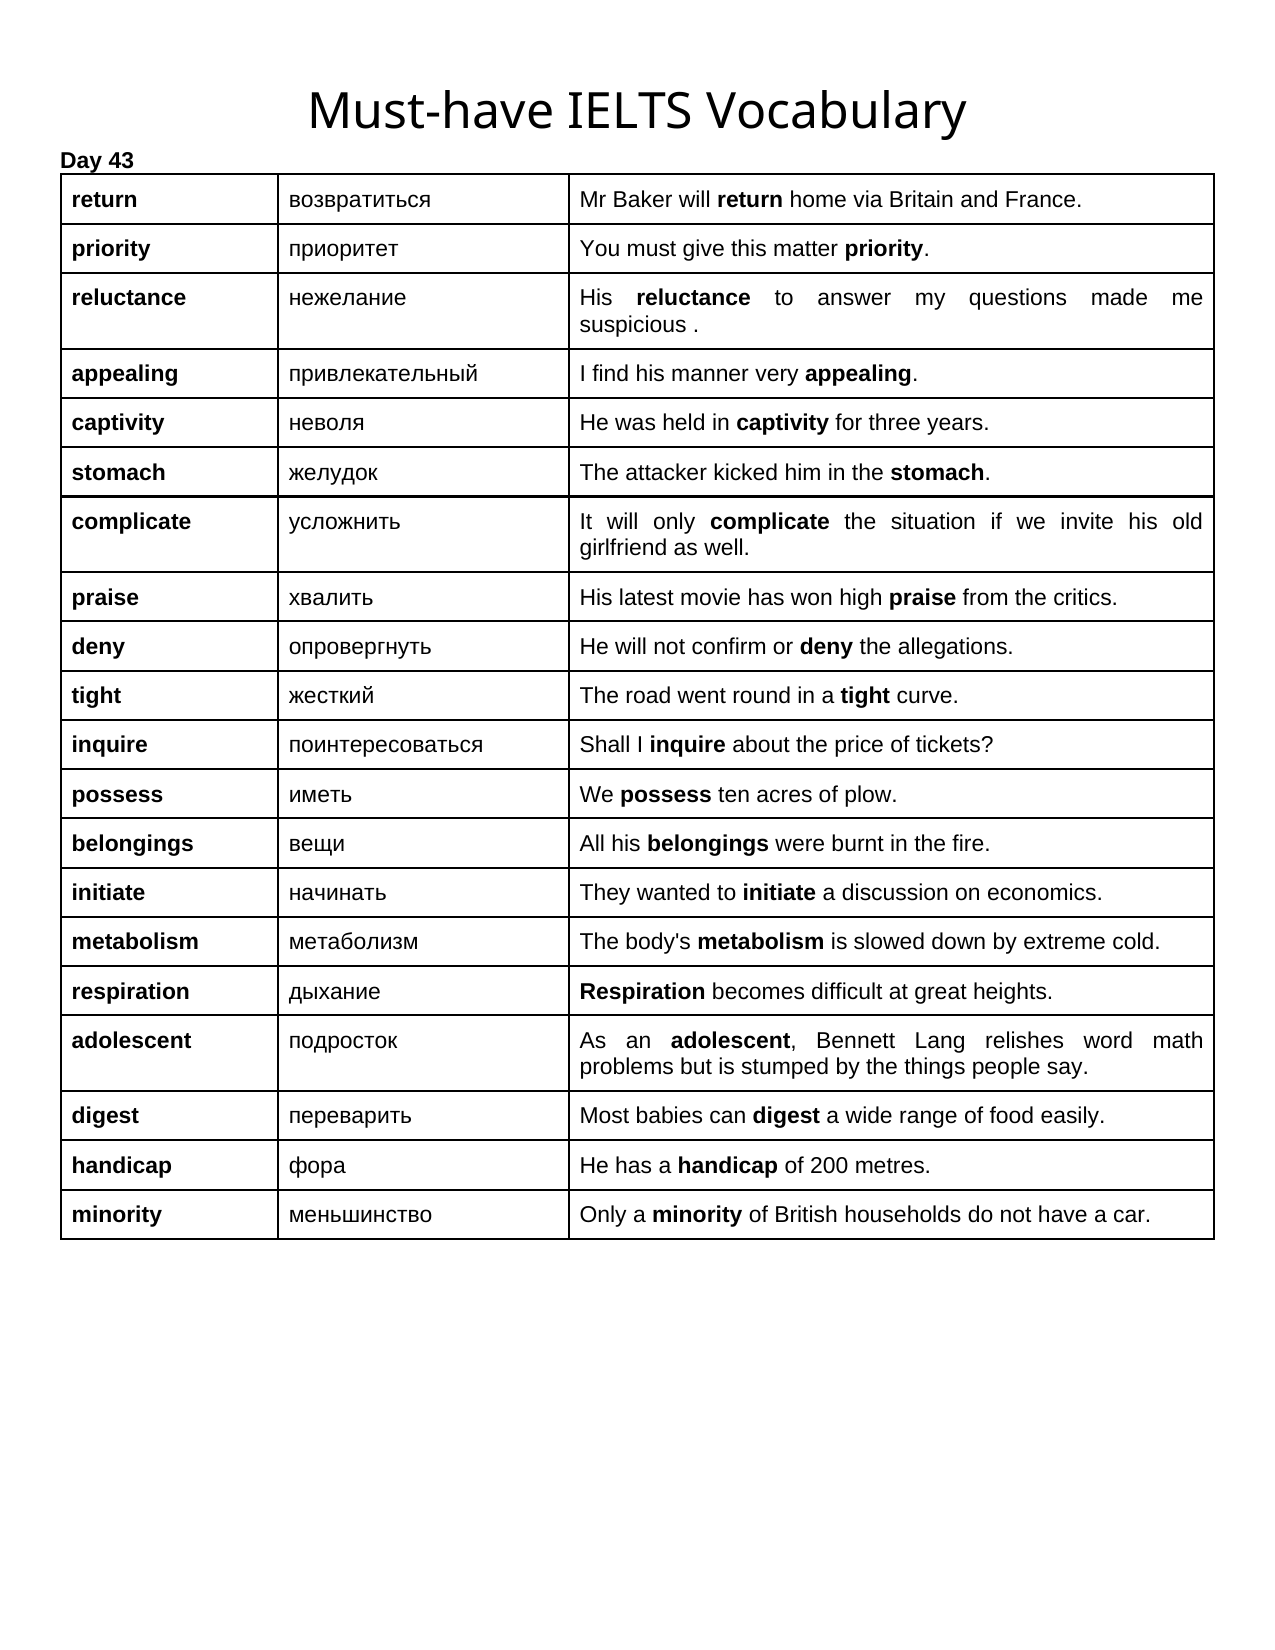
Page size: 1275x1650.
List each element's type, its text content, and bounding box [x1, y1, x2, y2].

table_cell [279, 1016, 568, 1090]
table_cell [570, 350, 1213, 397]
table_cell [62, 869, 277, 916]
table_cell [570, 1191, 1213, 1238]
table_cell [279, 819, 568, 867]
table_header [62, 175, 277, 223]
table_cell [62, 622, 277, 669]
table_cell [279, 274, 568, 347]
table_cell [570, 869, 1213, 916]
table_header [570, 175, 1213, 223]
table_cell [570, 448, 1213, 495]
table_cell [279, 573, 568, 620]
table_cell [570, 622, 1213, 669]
text Day 43 [60, 147, 1215, 173]
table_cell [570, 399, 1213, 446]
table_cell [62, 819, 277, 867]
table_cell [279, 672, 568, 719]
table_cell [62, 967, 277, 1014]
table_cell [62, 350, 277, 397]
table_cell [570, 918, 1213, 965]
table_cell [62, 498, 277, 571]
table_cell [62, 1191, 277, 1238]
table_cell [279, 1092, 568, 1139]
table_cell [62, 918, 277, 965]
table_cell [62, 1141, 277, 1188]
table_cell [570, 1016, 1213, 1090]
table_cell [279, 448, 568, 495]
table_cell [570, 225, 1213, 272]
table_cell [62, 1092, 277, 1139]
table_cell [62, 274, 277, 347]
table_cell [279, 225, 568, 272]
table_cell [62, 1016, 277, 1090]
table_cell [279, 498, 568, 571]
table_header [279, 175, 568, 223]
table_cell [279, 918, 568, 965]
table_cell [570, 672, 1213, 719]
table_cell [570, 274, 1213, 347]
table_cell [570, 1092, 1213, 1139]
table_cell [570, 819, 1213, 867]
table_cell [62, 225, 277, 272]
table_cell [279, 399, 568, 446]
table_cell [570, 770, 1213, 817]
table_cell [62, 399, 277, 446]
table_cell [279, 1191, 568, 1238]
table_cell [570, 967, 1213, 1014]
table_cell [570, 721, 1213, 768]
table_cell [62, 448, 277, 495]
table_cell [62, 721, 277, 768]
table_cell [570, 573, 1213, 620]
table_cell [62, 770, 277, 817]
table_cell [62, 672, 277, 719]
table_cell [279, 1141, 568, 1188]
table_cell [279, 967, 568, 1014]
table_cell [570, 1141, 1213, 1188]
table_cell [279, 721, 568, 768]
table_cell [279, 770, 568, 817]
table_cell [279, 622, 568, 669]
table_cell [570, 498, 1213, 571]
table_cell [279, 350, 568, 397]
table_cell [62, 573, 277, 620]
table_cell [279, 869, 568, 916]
